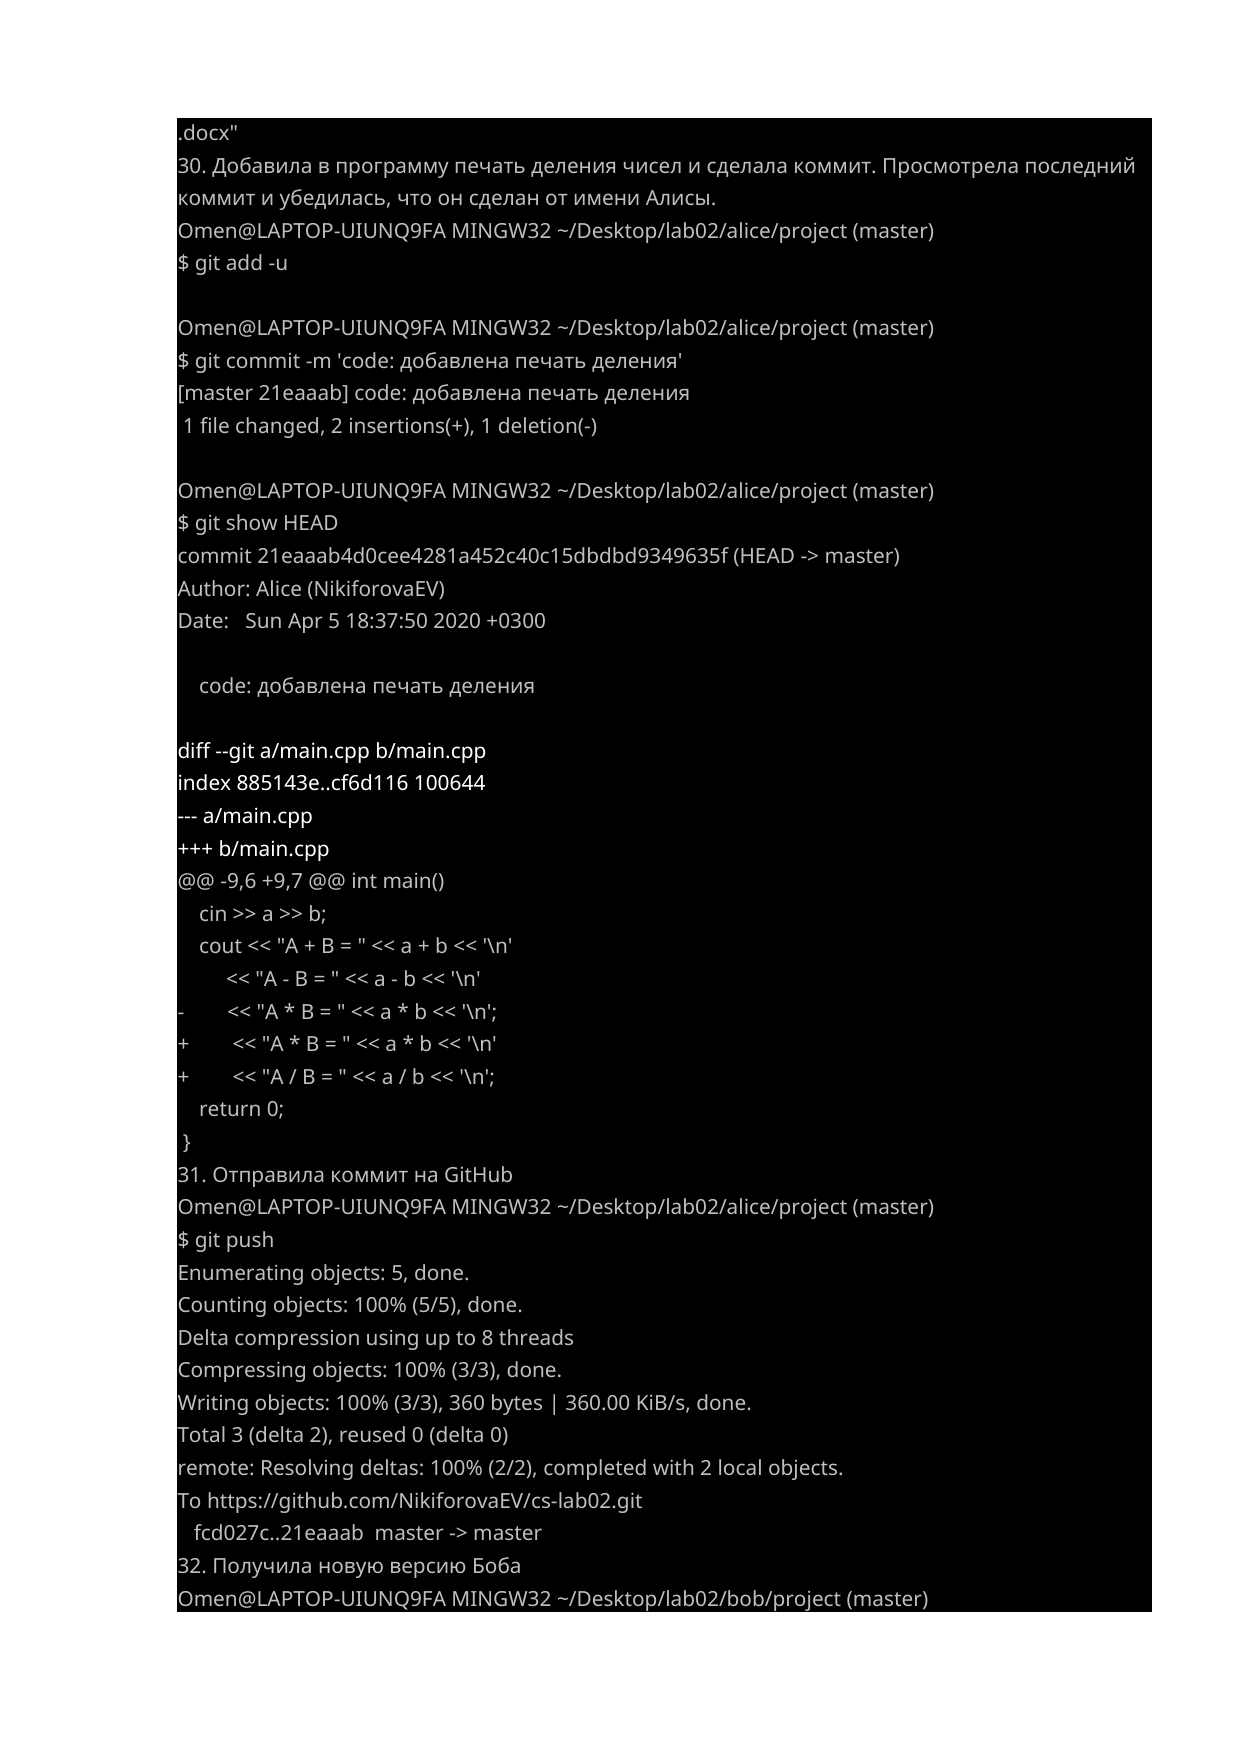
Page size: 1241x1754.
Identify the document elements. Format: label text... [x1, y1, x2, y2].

text diff --git a/main.cpp b/main.cpp [177, 736, 1152, 764]
text cin >> a >> b; [177, 899, 1152, 927]
text Omen@LAPTOP-UIUNQ9FA MINGW32 ~/Desktop/lab02/alice/project (master) [177, 313, 1152, 342]
text [master 21eaaab] code: добавлена печать деления [177, 378, 1152, 407]
text Total 3 (delta 2), reused 0 (delta 0) [177, 1421, 1152, 1449]
text fcd027c..21eaaab master -> master [177, 1518, 1152, 1547]
text .docx" [177, 118, 1152, 147]
text $ git show HEAD [177, 508, 1152, 537]
text $ git commit -m 'code: добавлена печать деления' [177, 346, 1152, 374]
text Author: Alice (NikiforovaEV) [177, 574, 1152, 602]
text return 0; [177, 1094, 1152, 1123]
text Omen@LAPTOP-UIUNQ9FA MINGW32 ~/Desktop/lab02/alice/project (master) [177, 476, 1152, 504]
text Writing objects: 100% (3/3), 360 bytes | 360.00 KiB/s, done. [177, 1388, 1152, 1416]
text + << "A / B = " << a / b << '\n'; [177, 1062, 1152, 1090]
text 32. Получила новую версию Боба [177, 1551, 1152, 1579]
text @@ -9,6 +9,7 @@ int main() [177, 866, 1152, 895]
text $ git push [177, 1225, 1152, 1253]
text Delta compression using up to 8 threads [177, 1323, 1152, 1351]
text code: добавлена печать деления [177, 671, 1152, 699]
text Enumerating objects: 5, done. [177, 1258, 1152, 1286]
text 30. Добавила в программу печать деления чисел и сделала коммит. Просмотрела последний коммит и убедилась, что он сделан от имени Алисы. [177, 151, 1152, 212]
text cout << "A + B = " << a + b << '\n' [177, 932, 1152, 960]
text remote: Resolving deltas: 100% (2/2), completed with 2 local objects. [177, 1453, 1152, 1482]
text To https://github.com/NikiforovaEV/cs-lab02.git [177, 1486, 1152, 1514]
text Omen@LAPTOP-UIUNQ9FA MINGW32 ~/Desktop/lab02/alice/project (master) [177, 216, 1152, 244]
text } [177, 1127, 1152, 1156]
text --- a/main.cpp [177, 801, 1152, 829]
text +++ b/main.cpp [177, 834, 1152, 862]
text 31. Отправила коммит на GitHub [177, 1160, 1152, 1188]
text + << "A * B = " << a * b << '\n' [177, 1029, 1152, 1058]
text index 885143e..cf6d116 100644 [177, 768, 1152, 797]
text Omen@LAPTOP-UIUNQ9FA MINGW32 ~/Desktop/lab02/alice/project (master) [177, 1192, 1152, 1221]
text $ git add -u [177, 248, 1152, 277]
text Compressing objects: 100% (3/3), done. [177, 1355, 1152, 1384]
text Date: Sun Apr 5 18:37:50 2020 +0300 [177, 606, 1152, 635]
text commit 21eaaab4d0cee4281a452c40c15dbdbd9349635f (HEAD -> master) [177, 541, 1152, 569]
text Omen@LAPTOP-UIUNQ9FA MINGW32 ~/Desktop/lab02/bob/project (master) [177, 1584, 1152, 1612]
text 1 file changed, 2 insertions(+), 1 deletion(-) [177, 411, 1152, 439]
text << "A - B = " << a - b << '\n' [177, 964, 1152, 993]
text - << "A * B = " << a * b << '\n'; [177, 997, 1152, 1025]
text Counting objects: 100% (5/5), done. [177, 1290, 1152, 1319]
